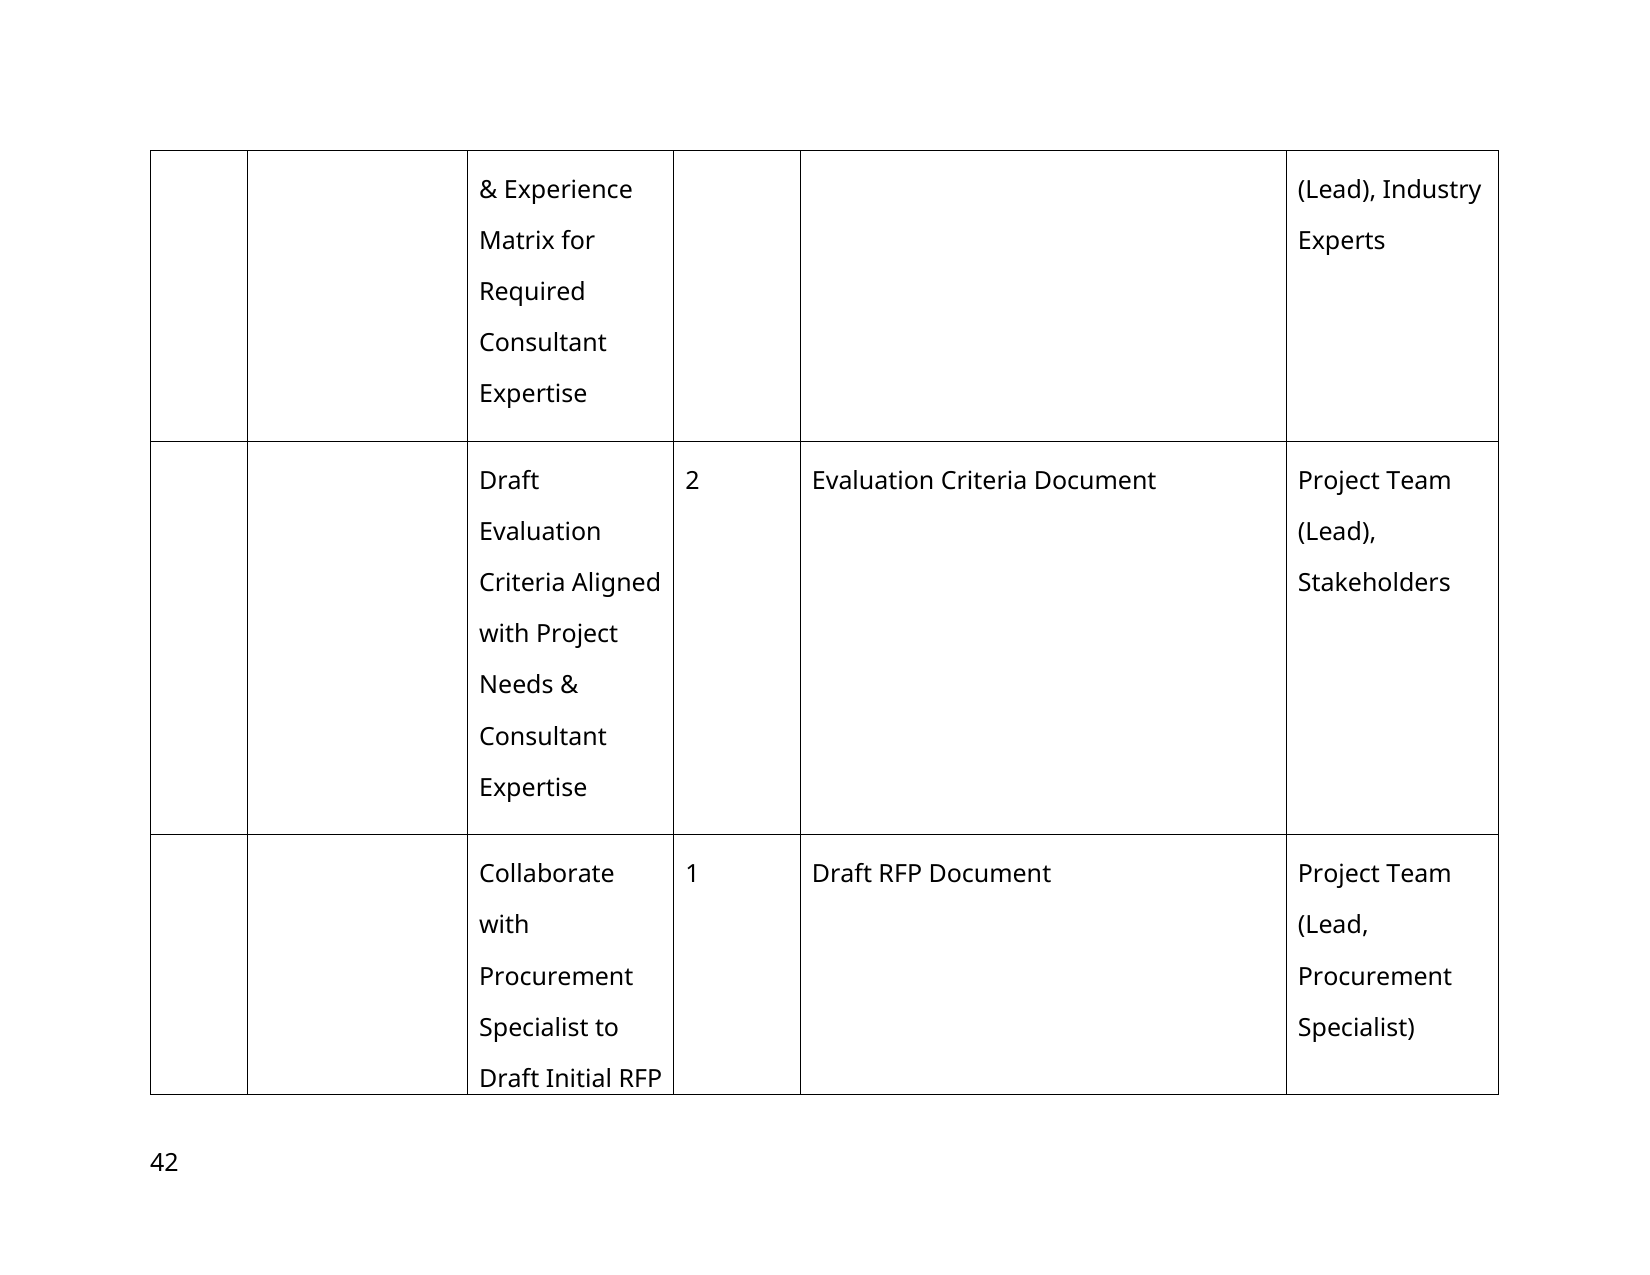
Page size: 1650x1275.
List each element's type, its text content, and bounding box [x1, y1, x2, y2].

table_cell Draft RFP Document [801, 835, 1286, 1094]
table_cell [248, 835, 467, 1094]
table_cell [801, 151, 1286, 441]
table_cell Evaluation Criteria Document [801, 442, 1286, 834]
table_cell [151, 442, 247, 834]
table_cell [1287, 835, 1498, 1094]
table_cell 1 [674, 151, 800, 441]
table_cell [248, 442, 467, 834]
table_cell 2 [674, 442, 800, 834]
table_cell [468, 151, 673, 441]
table_cell Draft Evaluation Criteria Aligned with Project Needs & Consultant Expertise [468, 442, 673, 834]
table_cell [151, 151, 247, 441]
table_cell Project Team (Lead), Stakeholders [1287, 442, 1498, 834]
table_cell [1287, 151, 1498, 441]
table_cell [151, 835, 247, 1094]
table_cell [248, 151, 467, 441]
table_cell 1 [674, 835, 800, 1094]
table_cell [468, 835, 673, 1094]
